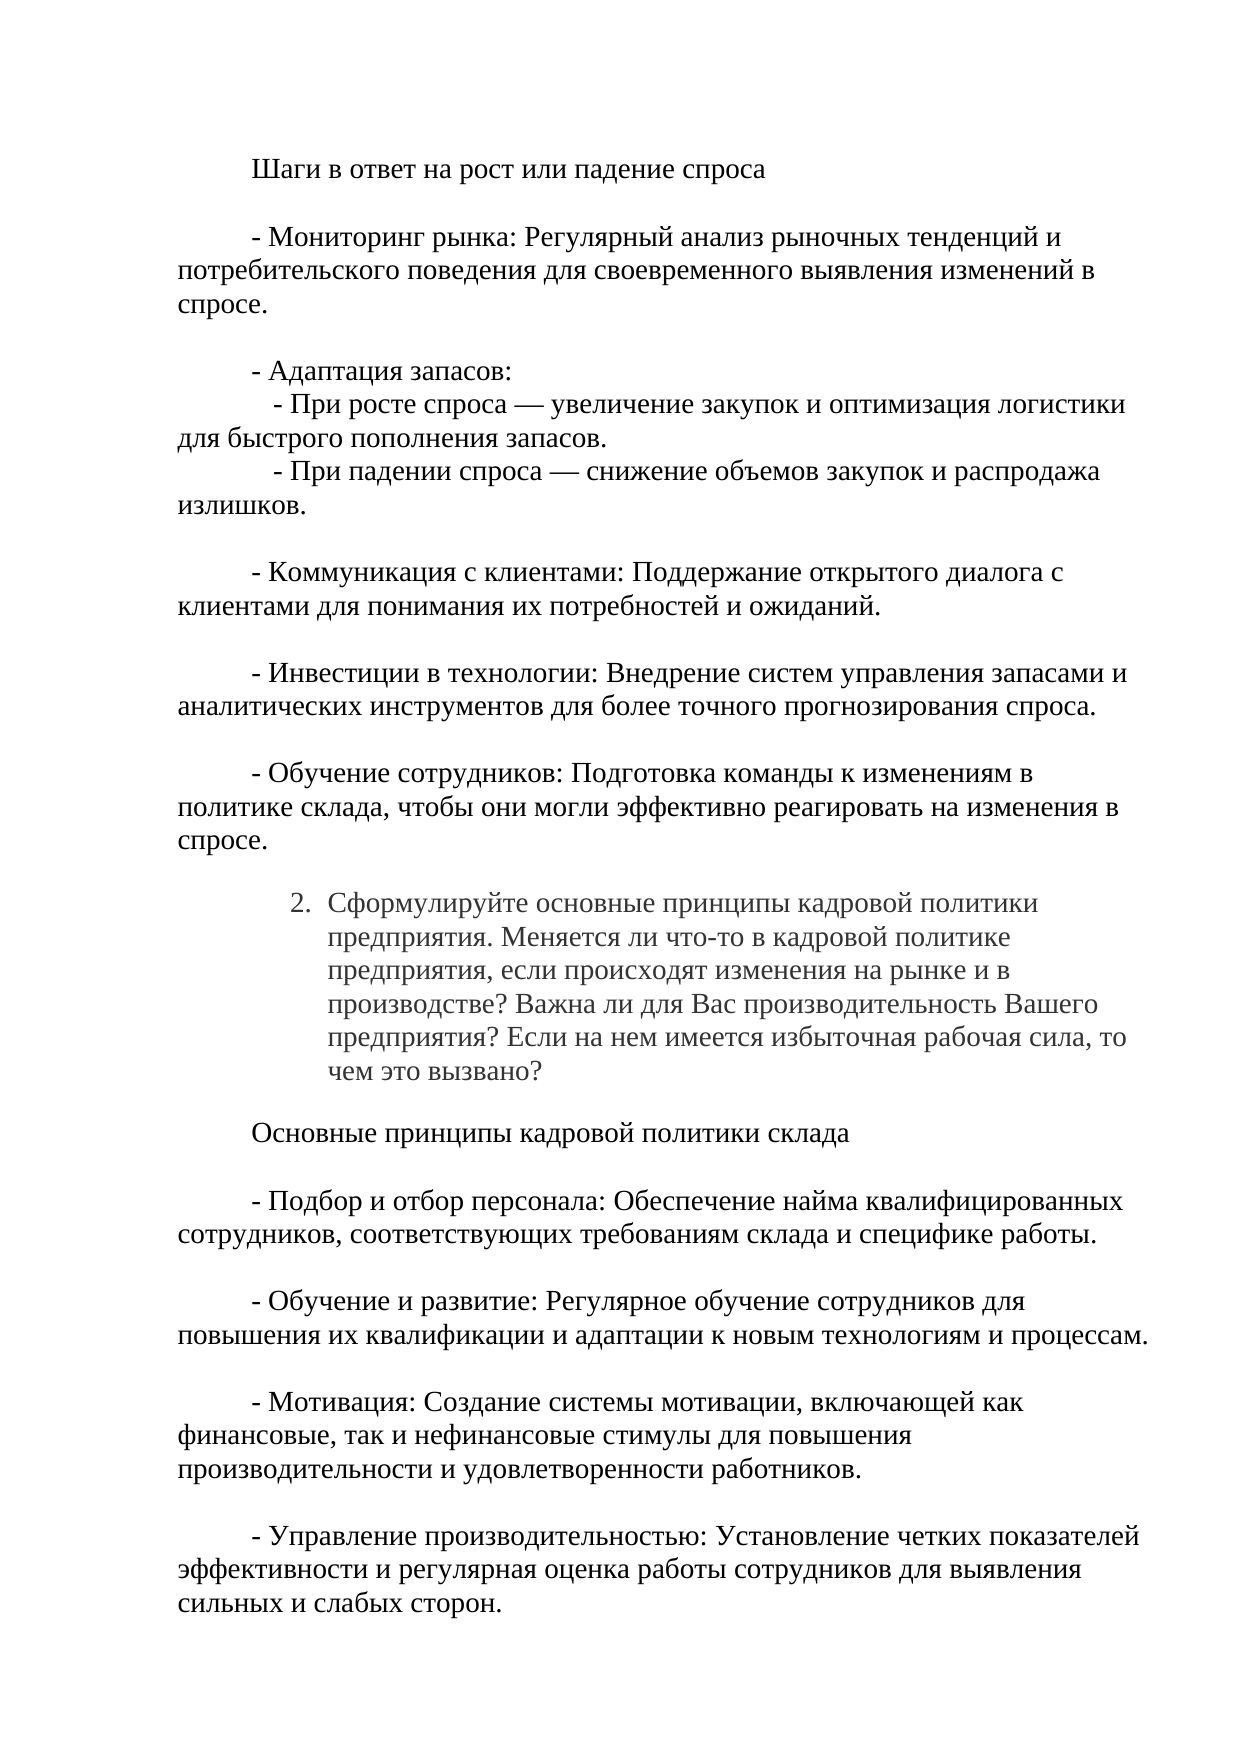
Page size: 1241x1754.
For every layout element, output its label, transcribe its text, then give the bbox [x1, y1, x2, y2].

text - Адаптация запасов: [177, 353, 1152, 386]
text - Подбор и отбор персонала: Обеспечение найма квалифицированных сотрудников, соответствующих требованиям склада и специфике работы. [177, 1183, 1152, 1250]
text - При падении спроса — снижение объемов закупок и распродажа излишков. [177, 453, 1152, 521]
text - Коммуникация с клиентами: Поддержание открытого диалога с клиентами для понимания их потребностей и ожиданий. [177, 554, 1152, 621]
list Сформулируйте основные принципы кадровой политики предприятия. Меняется ли что-то в кадровой политике предприятия, если происходят изменения на рынке и в производстве? Важна ли для Вас производительность Вашего предприятия? Если на нем имеется избыточная рабочая сила, то чем это вызвано? [290, 885, 1152, 1086]
text - Обучение и развитие: Регулярное обучение сотрудников для повышения их квалификации и адаптации к новым технологиям и процессам. [177, 1283, 1152, 1350]
text Основные принципы кадровой политики склада [177, 1116, 1152, 1149]
text - При росте спроса — увеличение закупок и оптимизация логистики для быстрого пополнения запасов. [177, 386, 1152, 453]
text - Мотивация: Создание системы мотивации, включающей как финансовые, так и нефинансовые стимулы для повышения производительности и удовлетворенности работников. [177, 1384, 1152, 1484]
text - Инвестиции в технологии: Внедрение систем управления запасами и аналитических инструментов для более точного прогнозирования спроса. [177, 655, 1152, 722]
text - Обучение сотрудников: Подготовка команды к изменениям в политике склада, чтобы они могли эффективно реагировать на изменения в спросе. [177, 755, 1152, 856]
text - Мониторинг рынка: Регулярный анализ рыночных тенденций и потребительского поведения для своевременного выявления изменений в спросе. [177, 219, 1152, 319]
text - Управление производительностью: Установление четких показателей эффективности и регулярная оценка работы сотрудников для выявления сильных и слабых сторон. [177, 1518, 1152, 1619]
text Шаги в ответ на рост или падение спроса [177, 152, 1152, 185]
